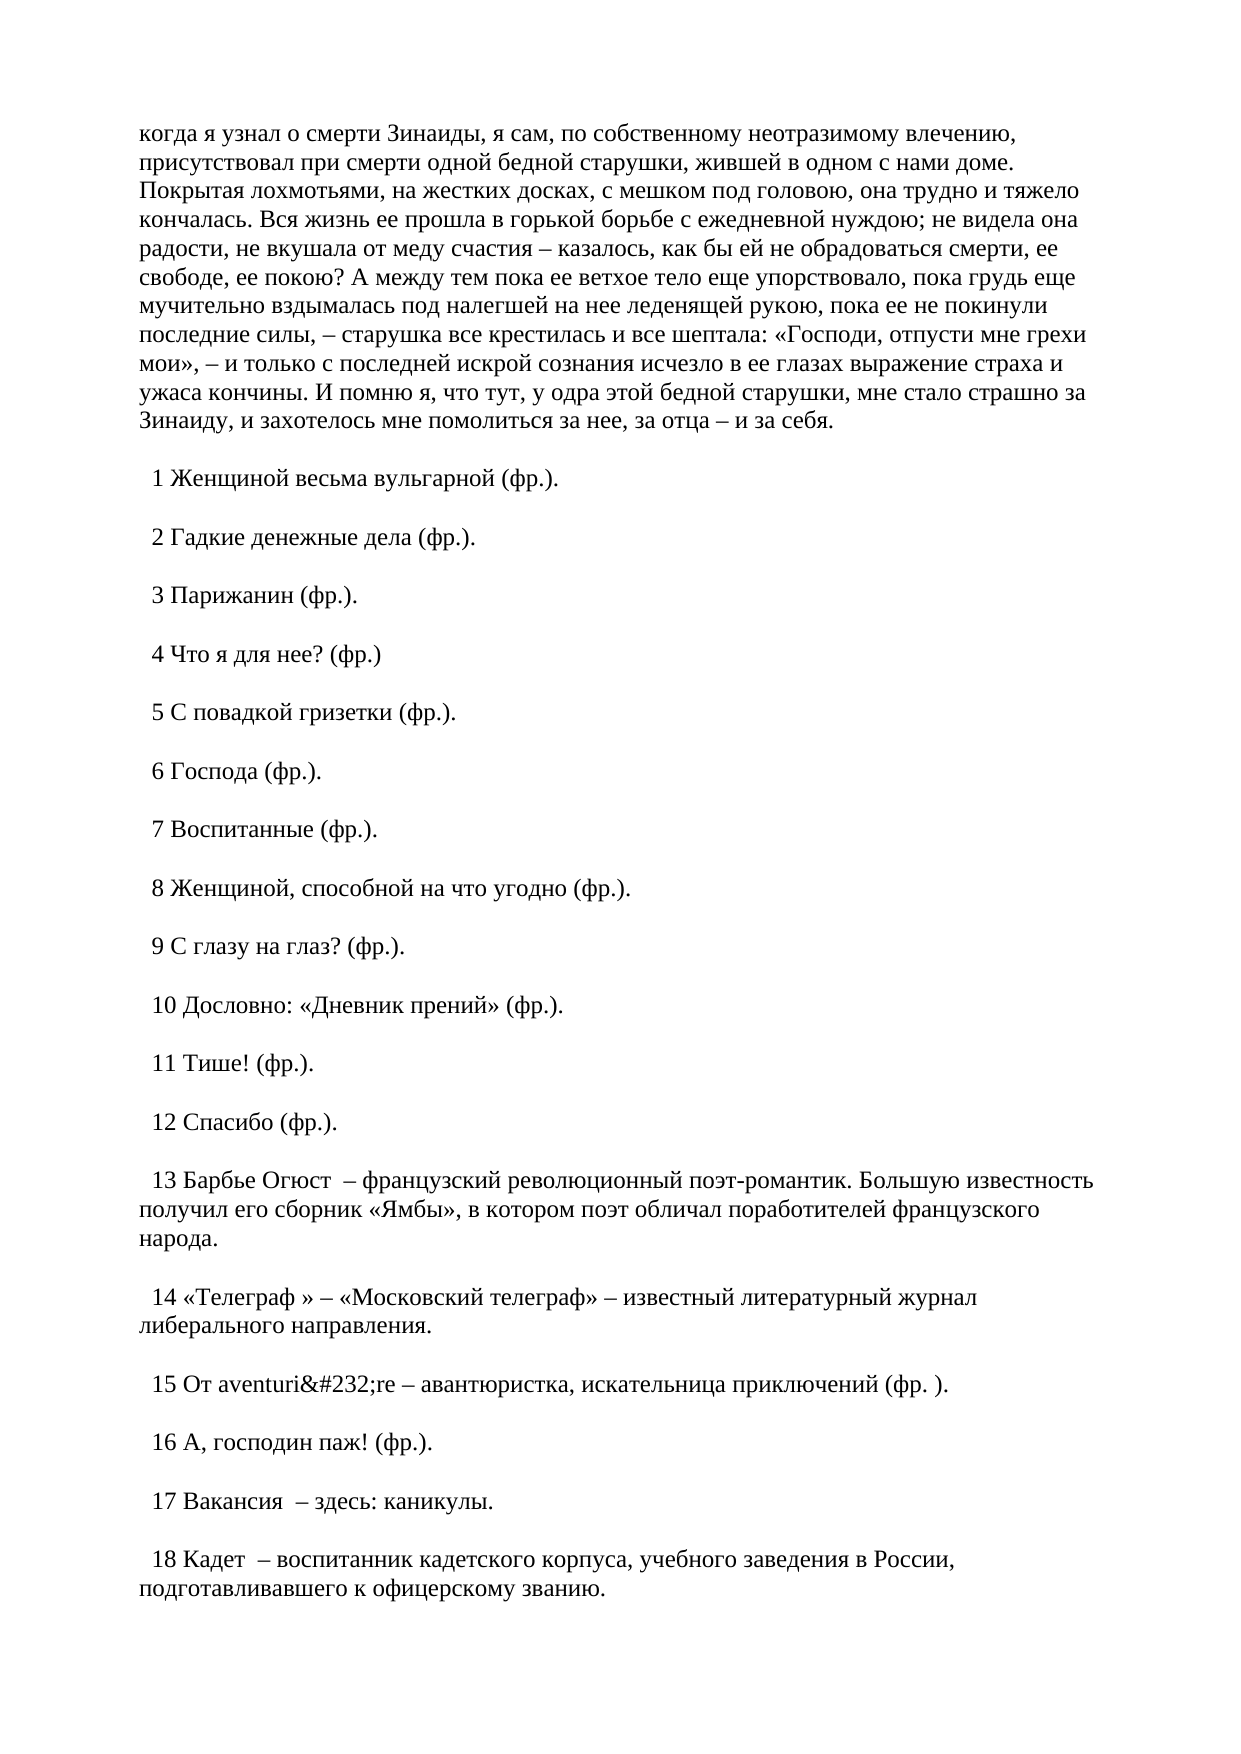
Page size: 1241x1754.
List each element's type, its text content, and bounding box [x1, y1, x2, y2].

text 14 «Телеграф » – «Московский телеграф» – известный литературный журнал либерального направления. [139, 1282, 1101, 1339]
text 8 Женщиной, способной на что угодно (фр.). [139, 873, 1101, 902]
text 2 Гадкие денежные дела (фр.). [139, 522, 1101, 550]
text 6 Господа (фр.). [139, 756, 1101, 784]
text 16 А, господин паж! (фр.). [139, 1427, 1101, 1456]
text 11 Тише! (фр.). [139, 1048, 1101, 1077]
text 1 Женщиной весьма вульгарной (фр.). [139, 463, 1101, 492]
text 4 Что я для нее? (фр.) [139, 639, 1101, 667]
text 5 С повадкой гризетки (фр.). [139, 697, 1101, 726]
text 9 С глазу на глаз? (фр.). [139, 931, 1101, 960]
text 10 Дословно: «Дневник прений» (фр.). [139, 990, 1101, 1019]
text 3 Парижанин (фр.). [139, 580, 1101, 609]
text 13 Барбье Огюст – французский революционный поэт-романтик. Большую известность получил его сборник «Ямбы», в котором поэт обличал поработителей французского народа. [139, 1166, 1101, 1252]
text 12 Спасибо (фр.). [139, 1107, 1101, 1136]
text 17 Вакансия – здесь: каникулы. [139, 1486, 1101, 1515]
text 15 От aventuri&#232;re – авантюристка, искательница приключений (фр. ). [139, 1369, 1101, 1398]
text 18 Кадет – воспитанник кадетского корпуса, учебного заведения в России, подготавливавшего к офицерскому званию. [139, 1544, 1101, 1602]
text 7 Воспитанные (фр.). [139, 814, 1101, 843]
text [139, 118, 1101, 434]
